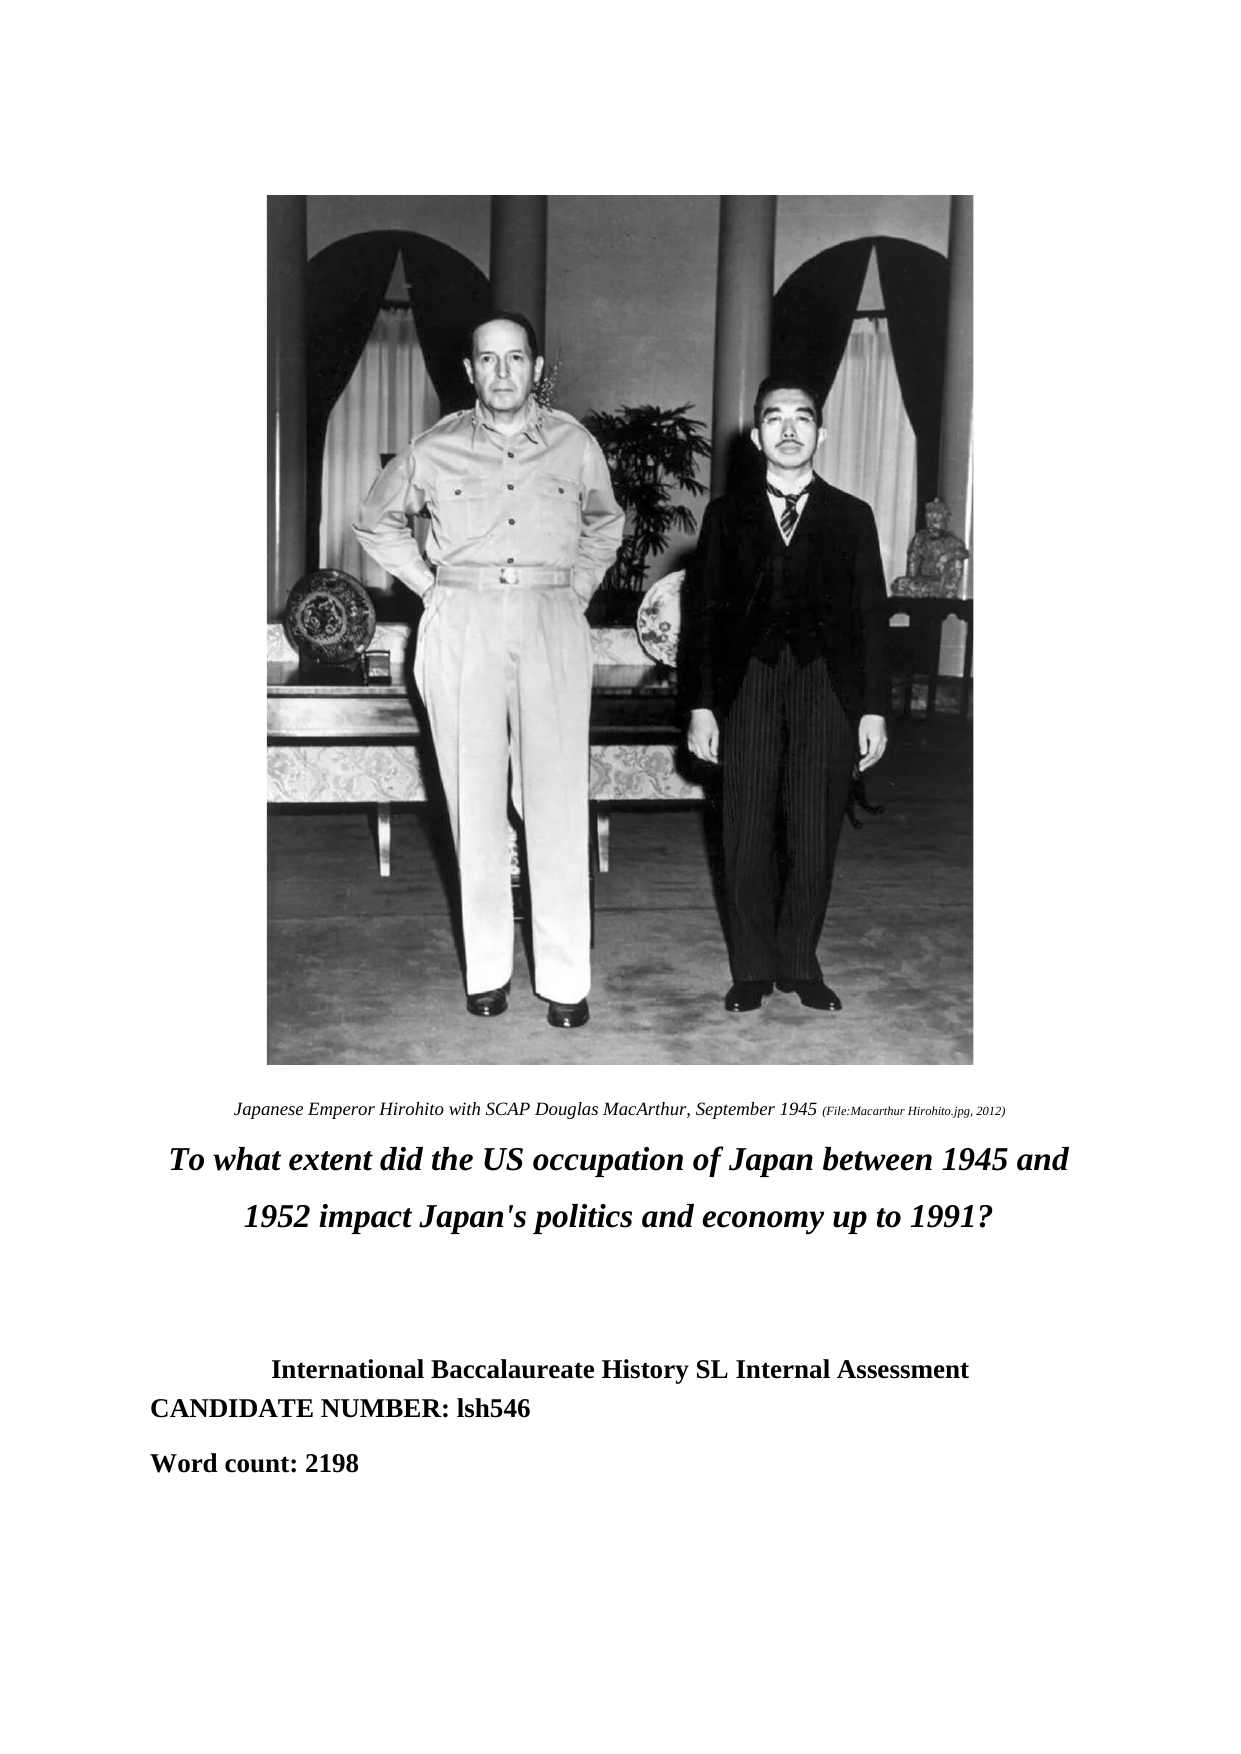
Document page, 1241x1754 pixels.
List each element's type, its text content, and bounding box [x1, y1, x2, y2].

text CANDIDATE NUMBER: lsh546 [150, 1393, 1090, 1424]
picture [266, 195, 974, 1065]
text Japanese Emperor Hirohito with SCAP Douglas MacArthur, September 1945 (File:Macarthur Hirohito.jpg, 2012) [150, 1098, 1090, 1120]
text Word count: 2198 [150, 1448, 1090, 1479]
title To what extent did the US occupation of Japan between 1945 and 1952 impact Japan's politics and economy up to 1991? [150, 1139, 1090, 1235]
text International Baccalaureate History SL Internal Assessment [150, 1353, 1090, 1384]
